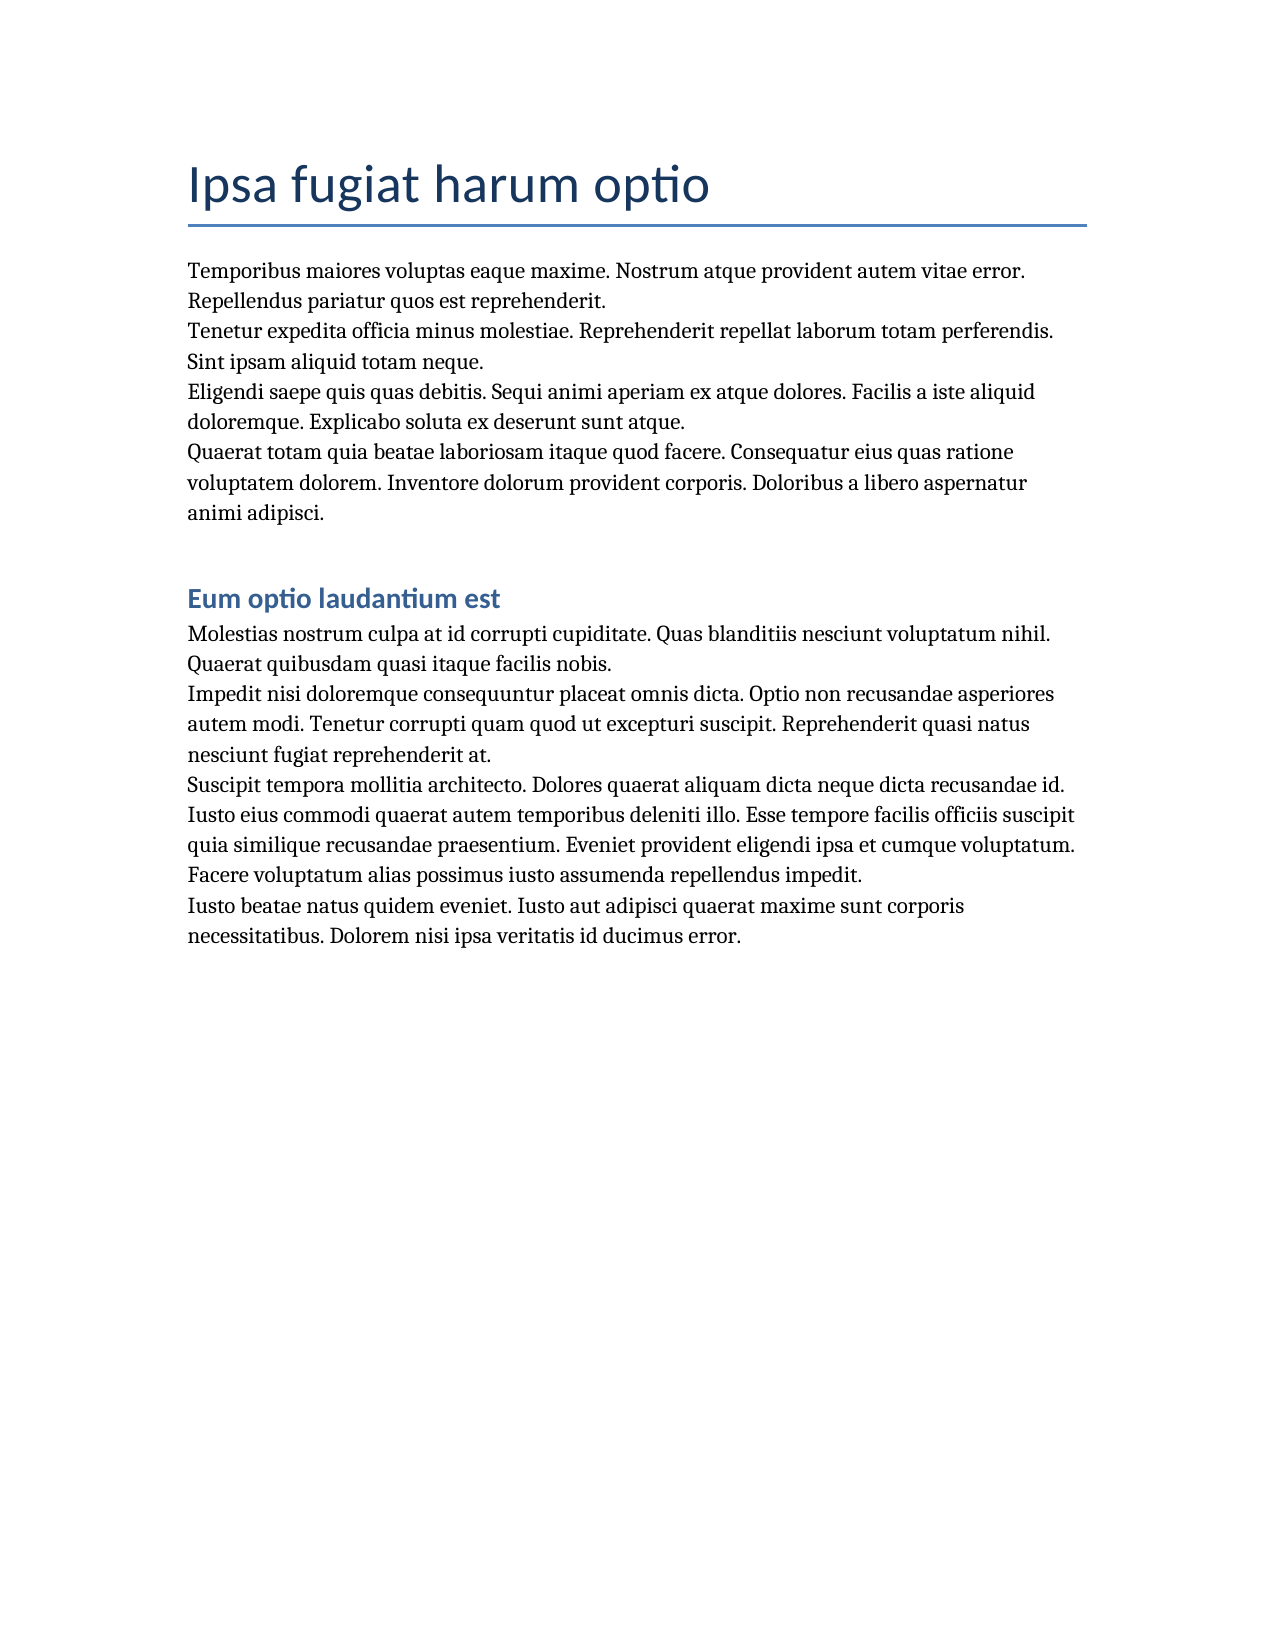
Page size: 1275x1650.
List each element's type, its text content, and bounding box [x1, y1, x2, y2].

text Molestias nostrum culpa at id corrupti cupiditate. Quas blanditiis nesciunt voluptatum nihil. Quaerat quibusdam quasi itaque facilis nobis. Impedit nisi doloremque consequuntur placeat omnis dicta. Optio non recusandae asperiores autem modi. Tenetur corrupti quam quod ut excepturi suscipit. Reprehenderit quasi natus nesciunt fugiat reprehenderit at. Suscipit tempora mollitia architecto. Dolores quaerat aliquam dicta neque dicta recusandae id. Iusto eius commodi quaerat autem temporibus deleniti illo. Esse tempore facilis officiis suscipit quia similique recusandae praesentium. Eveniet provident eligendi ipsa et cumque voluptatum. Facere voluptatum alias possimus iusto assumenda repellendus impedit. Iusto beatae natus quidem eveniet. Iusto aut adipisci quaerat maxime sunt corporis necessitatibus. Dolorem nisi ipsa veritatis id ducimus error. [187, 621, 1087, 949]
text Temporibus maiores voluptas eaque maxime. Nostrum atque provident autem vitae error. Repellendus pariatur quos est reprehenderit. Tenetur expedita officia minus molestiae. Reprehenderit repellat laborum totam perferendis. Sint ipsam aliquid totam neque. Eligendi saepe quis quas debitis. Sequi animi aperiam ex atque dolores. Facilis a iste aliquid doloremque. Explicabo soluta ex deserunt sunt atque. Quaerat totam quia beatae laboriosam itaque quod facere. Consequatur eius quas ratione voluptatem dolorem. Inventore dolorum provident corporis. Doloribus a libero aspernatur animi adipisci. [187, 258, 1087, 526]
title Ipsa fugiat harum optio [187, 150, 1087, 227]
subtitle Eum optio laudantium est [187, 580, 1087, 615]
